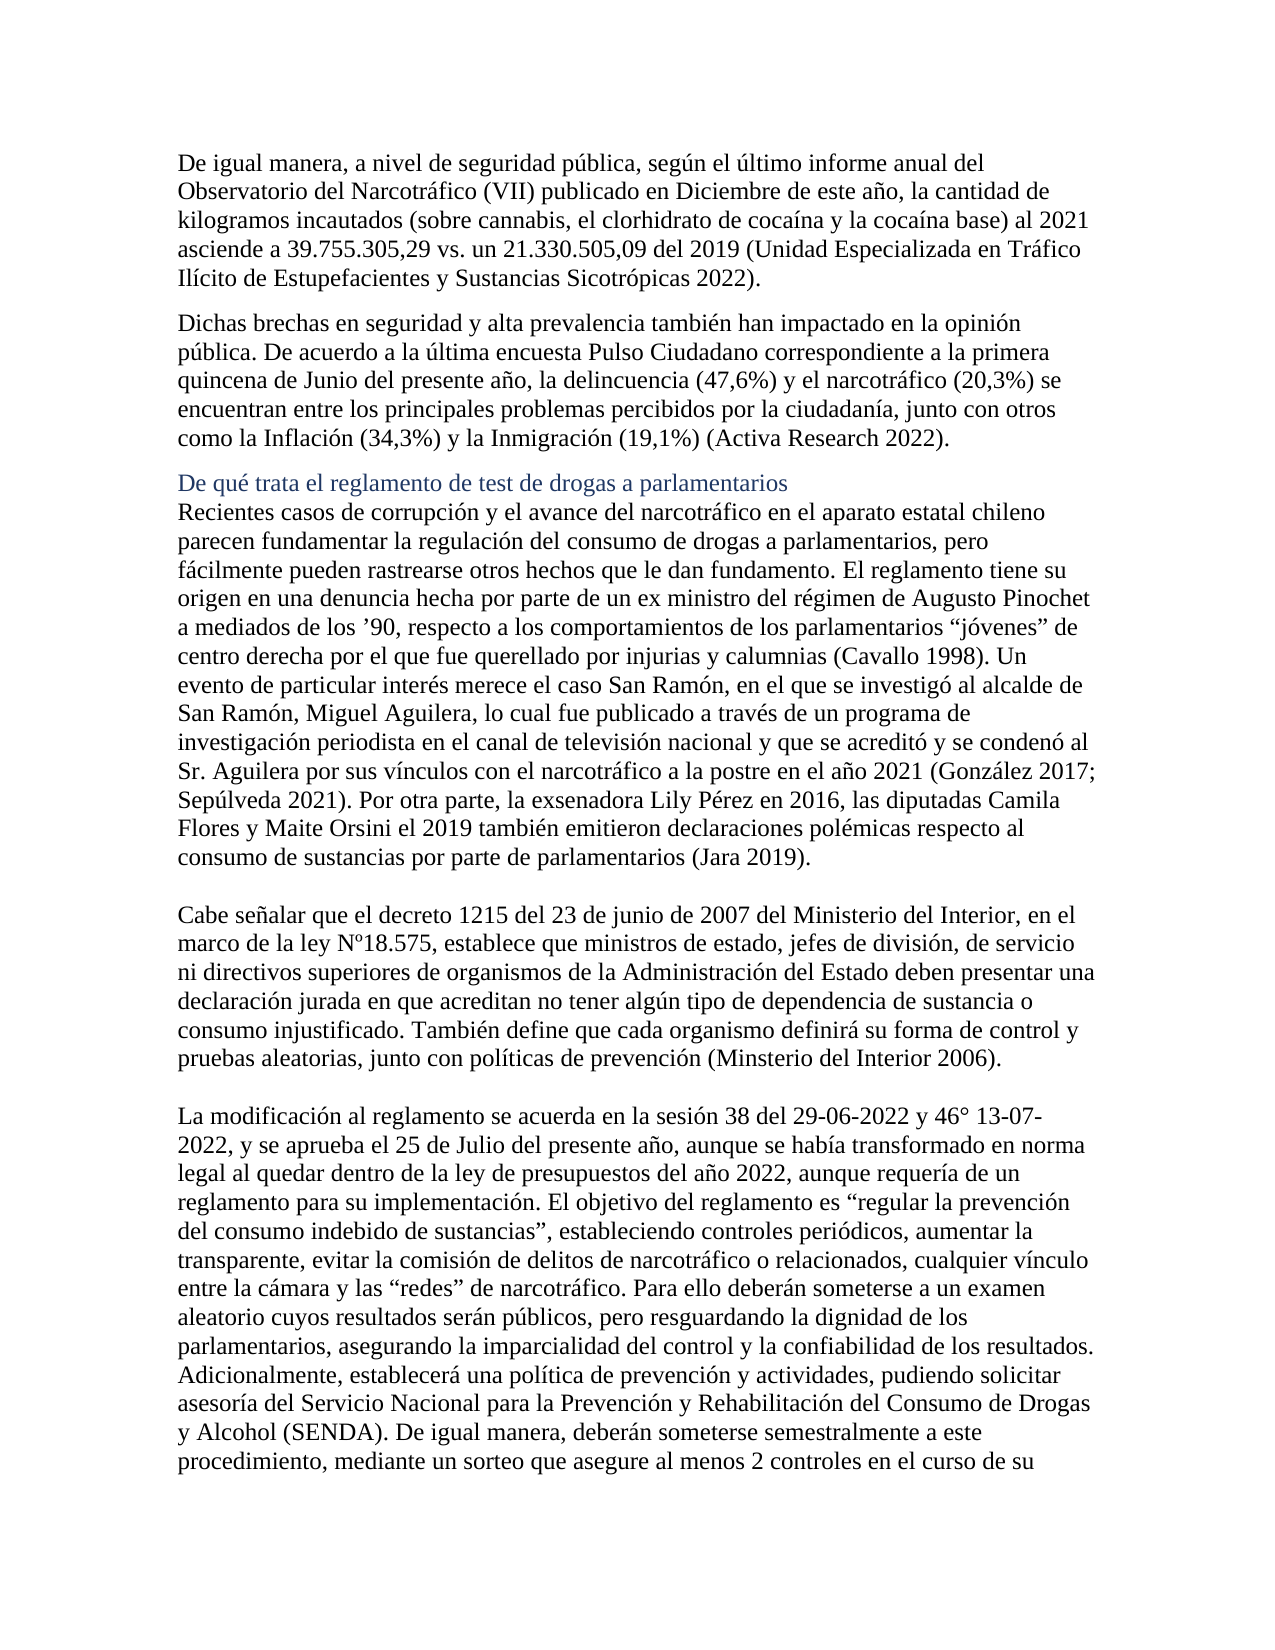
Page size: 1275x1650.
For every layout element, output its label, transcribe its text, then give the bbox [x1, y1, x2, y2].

text De igual manera, a nivel de seguridad pública, según el último informe anual del Observatorio del Narcotráfico (VII) publicado en Diciembre de este año, la cantidad de kilogramos incautados (sobre cannabis, el clorhidrato de cocaína y la cocaína base) al 2021 asciende a 39.755.305,29 vs. un 21.330.505,09 del 2019 (Unidad Especializada en Tráfico Ilícito de Estupefacientes y Sustancias Sicotrópicas 2022). [177, 148, 1098, 291]
text Recientes casos de corrupción y el avance del narcotráfico en el aparato estatal chileno parecen fundamentar la regulación del consumo de drogas a parlamentarios, pero fácilmente pueden rastrearse otros hechos que le dan fundamento. El reglamento tiene su origen en una denuncia hecha por parte de un ex ministro del régimen de Augusto Pinochet a mediados de los ’90, respecto a los comportamientos de los parlamentarios “jóvenes” de centro derecha por el que fue querellado por injurias y calumnias (Cavallo 1998). Un evento de particular interés merece el caso San Ramón, en el que se investigó al alcalde de San Ramón, Miguel Aguilera, lo cual fue publicado a través de un programa de investigación periodista en el canal de televisión nacional y que se acreditó y se condenó al Sr. Aguilera por sus vínculos con el narcotráfico a la postre en el año 2021 (González 2017; Sepúlveda 2021). Por otra parte, la exsenadora Lily Pérez en 2016, las diputadas Camila Flores y Maite Orsini el 2019 también emitieron declaraciones polémicas respecto al consumo de sustancias por parte de parlamentarios (Jara 2019). [177, 497, 1098, 871]
subtitle De qué trata el reglamento de test de drogas a parlamentarios [177, 468, 1098, 497]
text Dichas brechas en seguridad y alta prevalencia también han impactado en la opinión pública. De acuerdo a la última encuesta Pulso Ciudadano correspondiente a la primera quincena de Junio del presente año, la delincuencia (47,6%) y el narcotráfico (20,3%) se encuentran entre los principales problemas percibidos por la ciudadanía, junto con otros como la Inflación (34,3%) y la Inmigración (19,1%) (Activa Research 2022). [177, 308, 1098, 452]
text Cabe señalar que el decreto 1215 del 23 de junio de 2007 del Ministerio del Interior, en el marco de la ley Nº18.575, establece que ministros de estado, jefes de división, de servicio ni directivos superiores de organismos de la Administración del Estado deben presentar una declaración jurada en que acreditan no tener algún tipo de dependencia de sustancia o consumo injustificado. También define que cada organismo definirá su forma de control y pruebas aleatorias, junto con políticas de prevención (Minsterio del Interior 2006). [177, 871, 1098, 1072]
